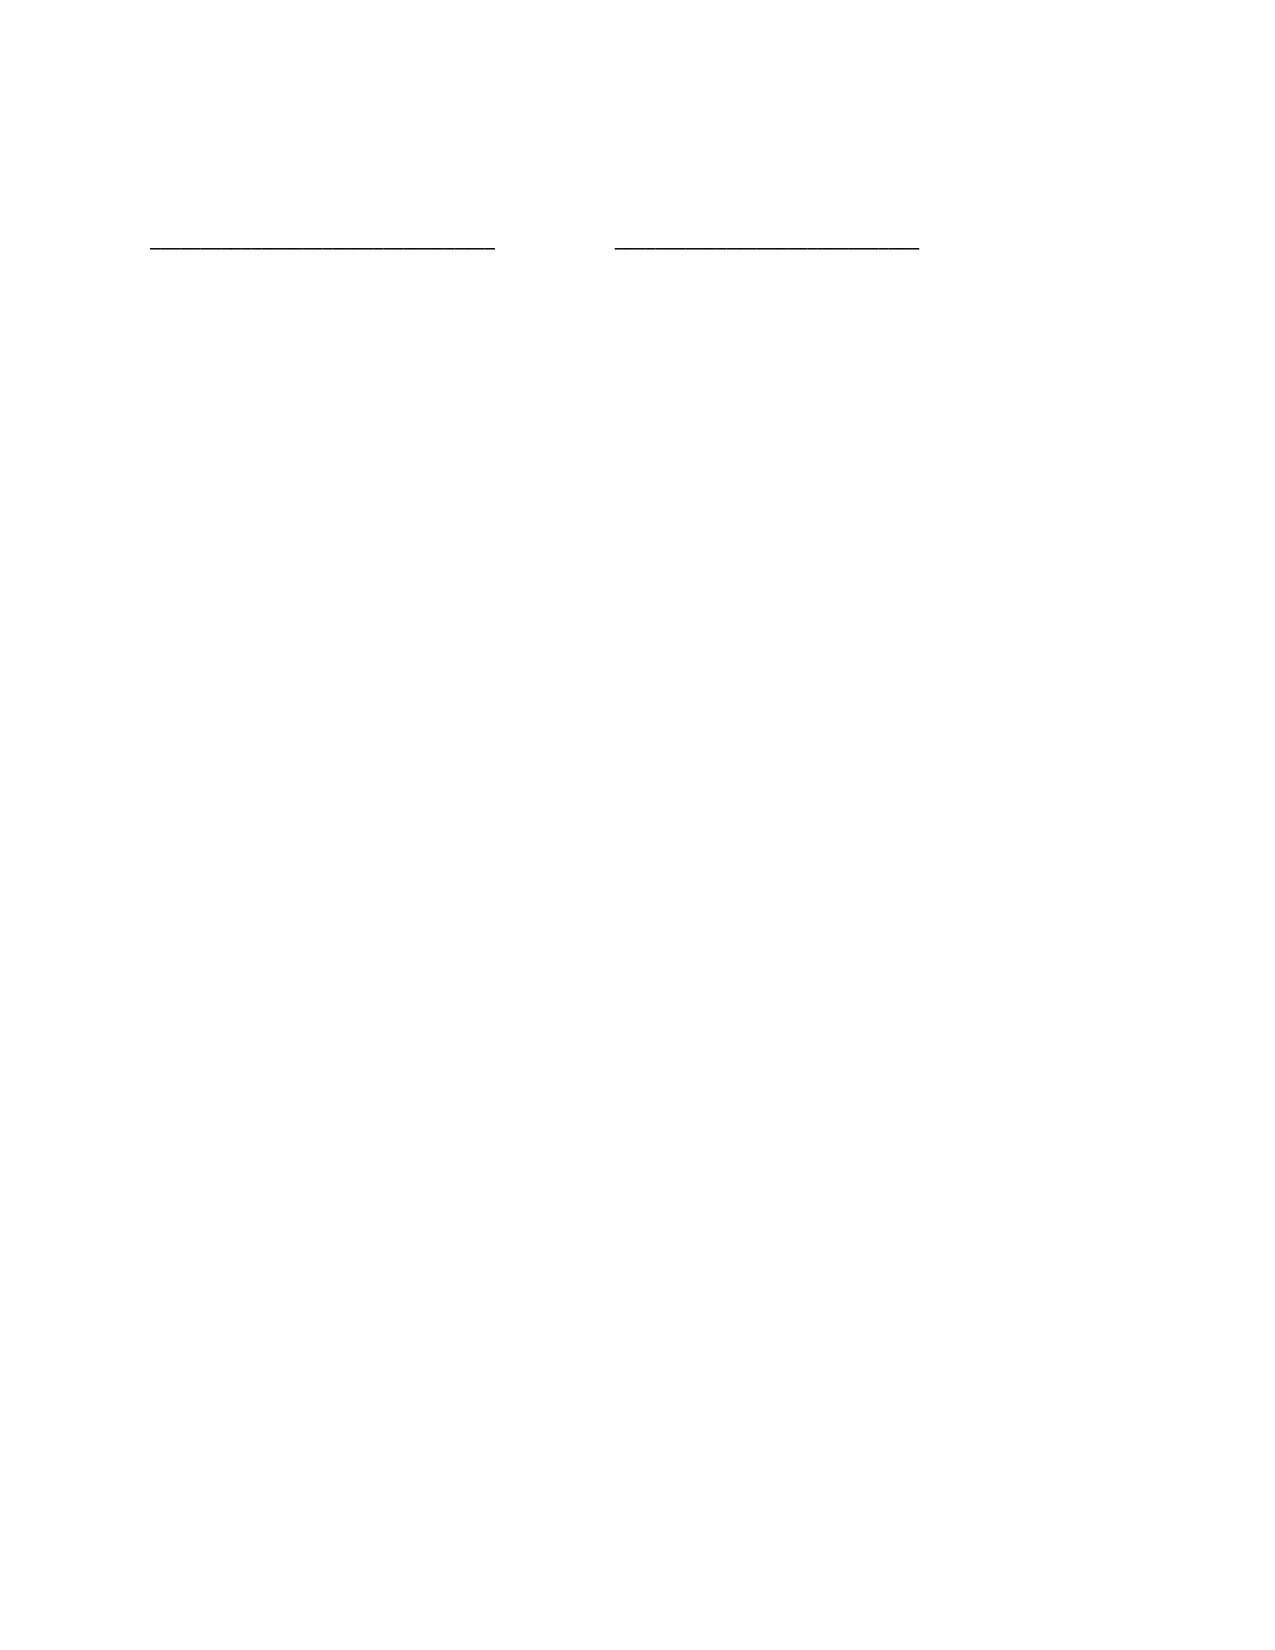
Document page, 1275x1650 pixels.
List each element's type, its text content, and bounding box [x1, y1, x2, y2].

text __________________________________ ______________________________ [150, 222, 1125, 253]
